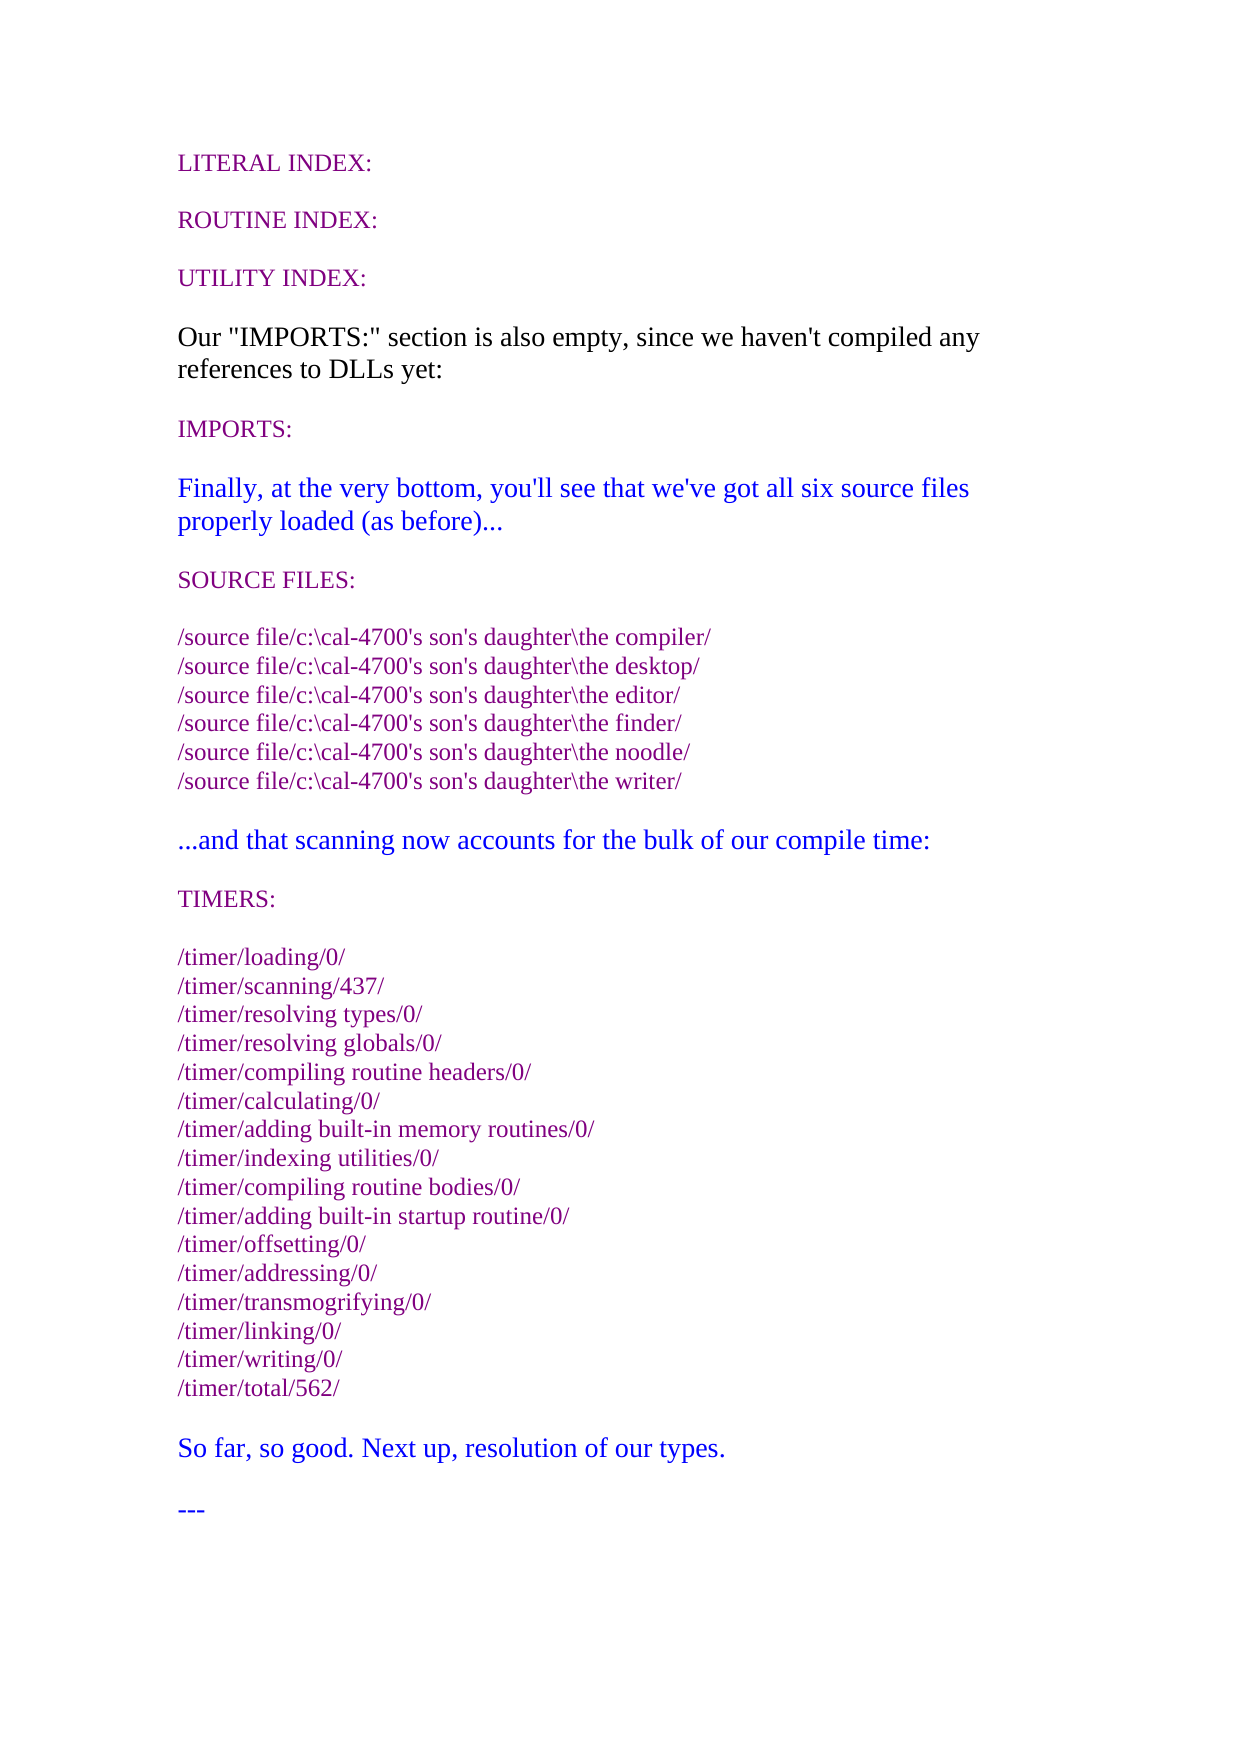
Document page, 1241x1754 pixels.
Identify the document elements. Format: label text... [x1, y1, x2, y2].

text IMPORTS: [177, 414, 1063, 442]
text /source file/c:\cal-4700's son's daughter\the compiler/ /source file/c:\cal-4700's son's daughter\the desktop/ /source file/c:\cal-4700's son's daughter\the editor/ /source file/c:\cal-4700's son's daughter\the finder/ /source file/c:\cal-4700's son's daughter\the noodle/ /source file/c:\cal-4700's son's daughter\the writer/ [177, 622, 1063, 795]
text SOURCE FILES: [177, 565, 1063, 593]
text Finally, at the very bottom, you'll see that we've got all six source files properly loaded (as before)... [177, 471, 1063, 536]
text LITERAL INDEX: [177, 148, 1063, 176]
text TIMERS: [177, 884, 1063, 913]
text Our "IMPORTS:" section is also empty, since we haven't compiled any references to DLLs yet: [177, 320, 1063, 385]
text UTILITY INDEX: [177, 263, 1063, 291]
text --- [177, 1492, 1063, 1524]
text /timer/loading/0/ /timer/scanning/437/ /timer/resolving types/0/ /timer/resolving globals/0/ /timer/compiling routine headers/0/ /timer/calculating/0/ /timer/adding built-in memory routines/0/ /timer/indexing utilities/0/ /timer/compiling routine bodies/0/ /timer/adding built-in startup routine/0/ /timer/offsetting/0/ /timer/addressing/0/ /timer/transmogrifying/0/ /timer/linking/0/ /timer/writing/0/ /timer/total/562/ [177, 942, 1063, 1402]
text ...and that scanning now accounts for the bulk of our compile time: [177, 823, 1063, 856]
text So far, so good. Next up, resolution of our types. [177, 1431, 1063, 1463]
text ROUTINE INDEX: [177, 205, 1063, 234]
